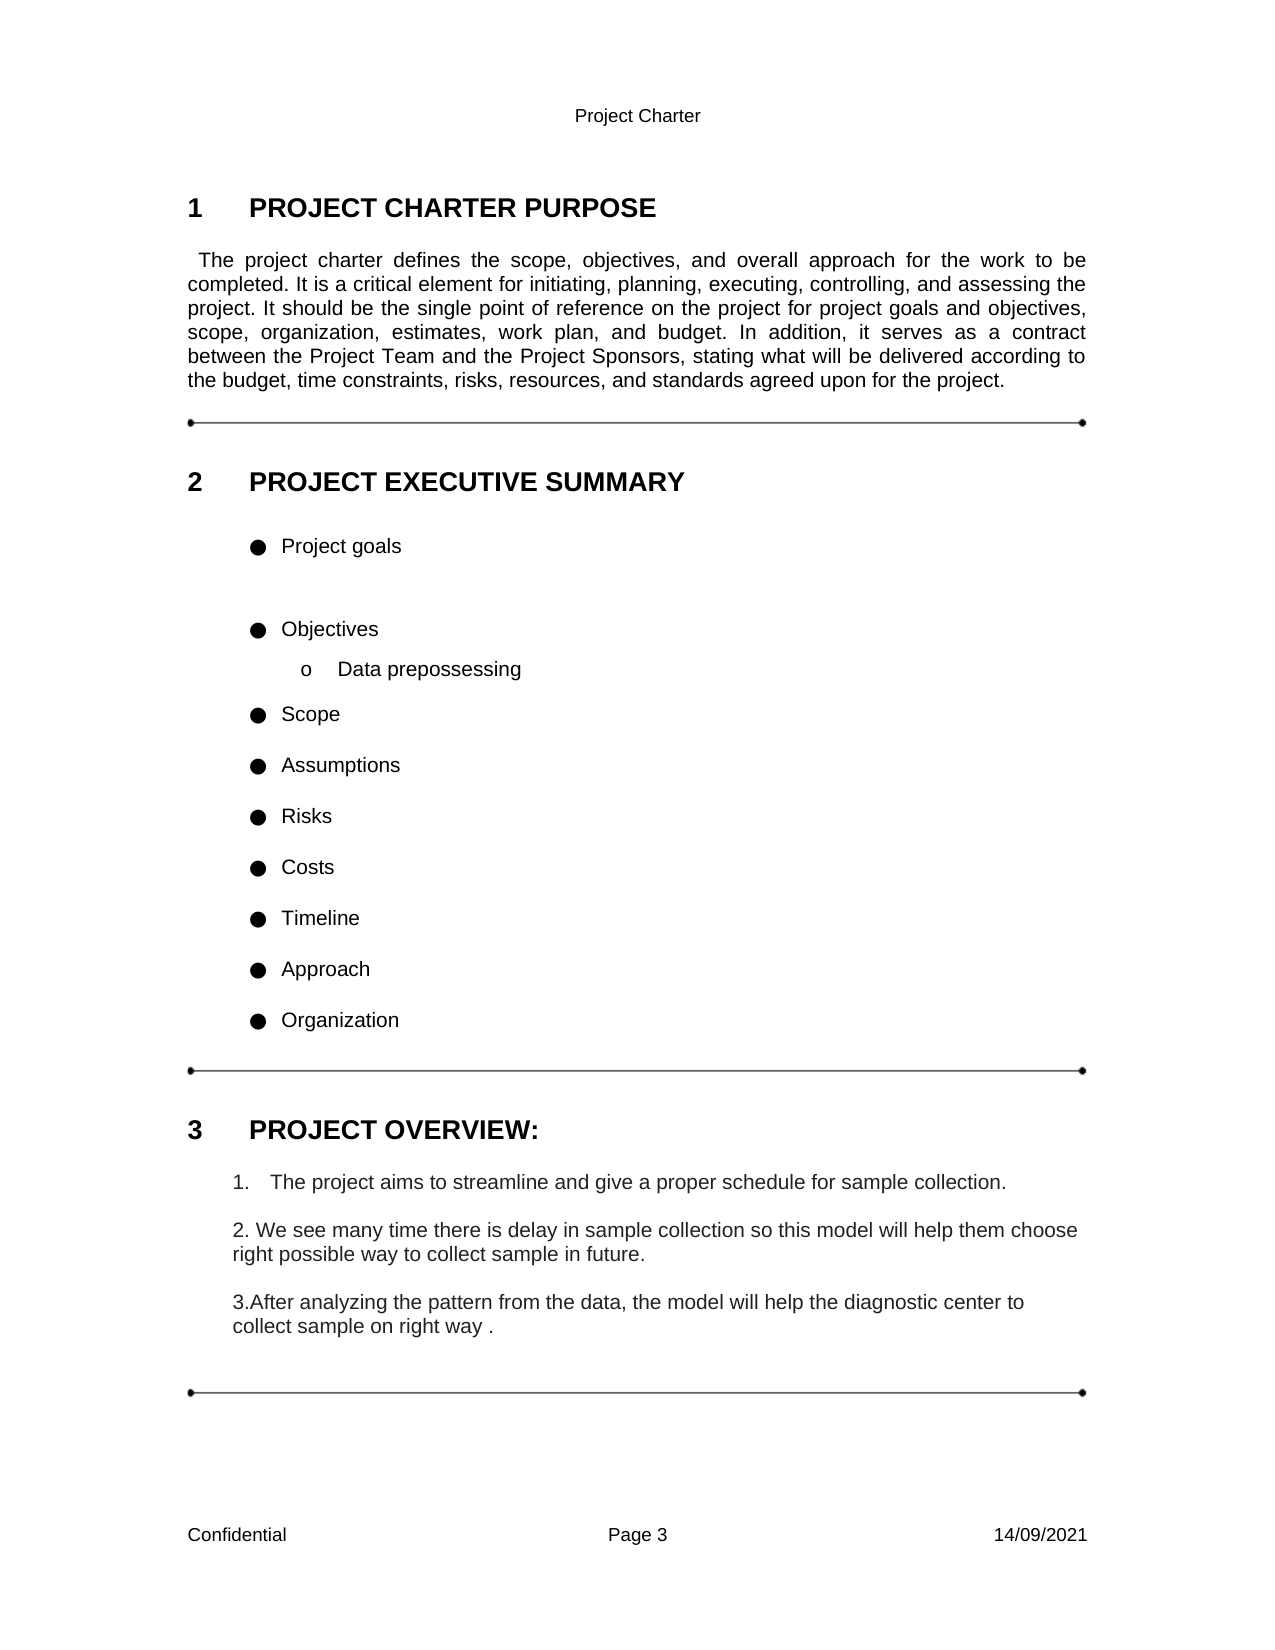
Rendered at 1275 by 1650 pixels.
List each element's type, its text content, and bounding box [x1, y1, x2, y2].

list Timeline [249, 895, 1087, 938]
list The project aims to streamline and give a proper schedule for sample collection. [232, 1170, 1087, 1194]
list Approach [249, 946, 1087, 989]
list Scope [249, 691, 1087, 733]
subtitle PROJECT EXECUTIVE SUMMARY [187, 466, 1087, 497]
picture [187, 1064, 1088, 1080]
picture [187, 1386, 1088, 1402]
text 3.After analyzing the pattern from the data, the model will help the diagnostic center to collect sample on right way . [232, 1290, 1087, 1338]
list Organization [249, 997, 1087, 1040]
picture [187, 417, 1088, 432]
list Risks [249, 793, 1087, 836]
subtitle PROJECT CHARTER PURPOSE [187, 192, 1087, 223]
text The project charter defines the scope, objectives, and overall approach for the work to be completed. It is a critical element for initiating, planning, executing, controlling, and assessing the project. It should be the single point of reference on the project for project goals and objectives, scope, organization, estimates, work plan, and budget. In addition, it serves as a contract between the Project Team and the Project Sponsors, stating what will be delivered according to the budget, time constraints, risks, resources, and standards agreed upon for the project. [187, 248, 1087, 392]
list Objectives [249, 606, 1087, 648]
list Project goals [249, 522, 1087, 565]
text 2. We see many time there is delay in sample collection so this model will help them choose right possible way to collect sample in future. [232, 1218, 1087, 1266]
list Costs [249, 844, 1087, 887]
list Data prepossessing [300, 657, 1087, 682]
list Assumptions [249, 742, 1087, 784]
subtitle PROJECT OVERVIEW: [187, 1114, 1087, 1145]
